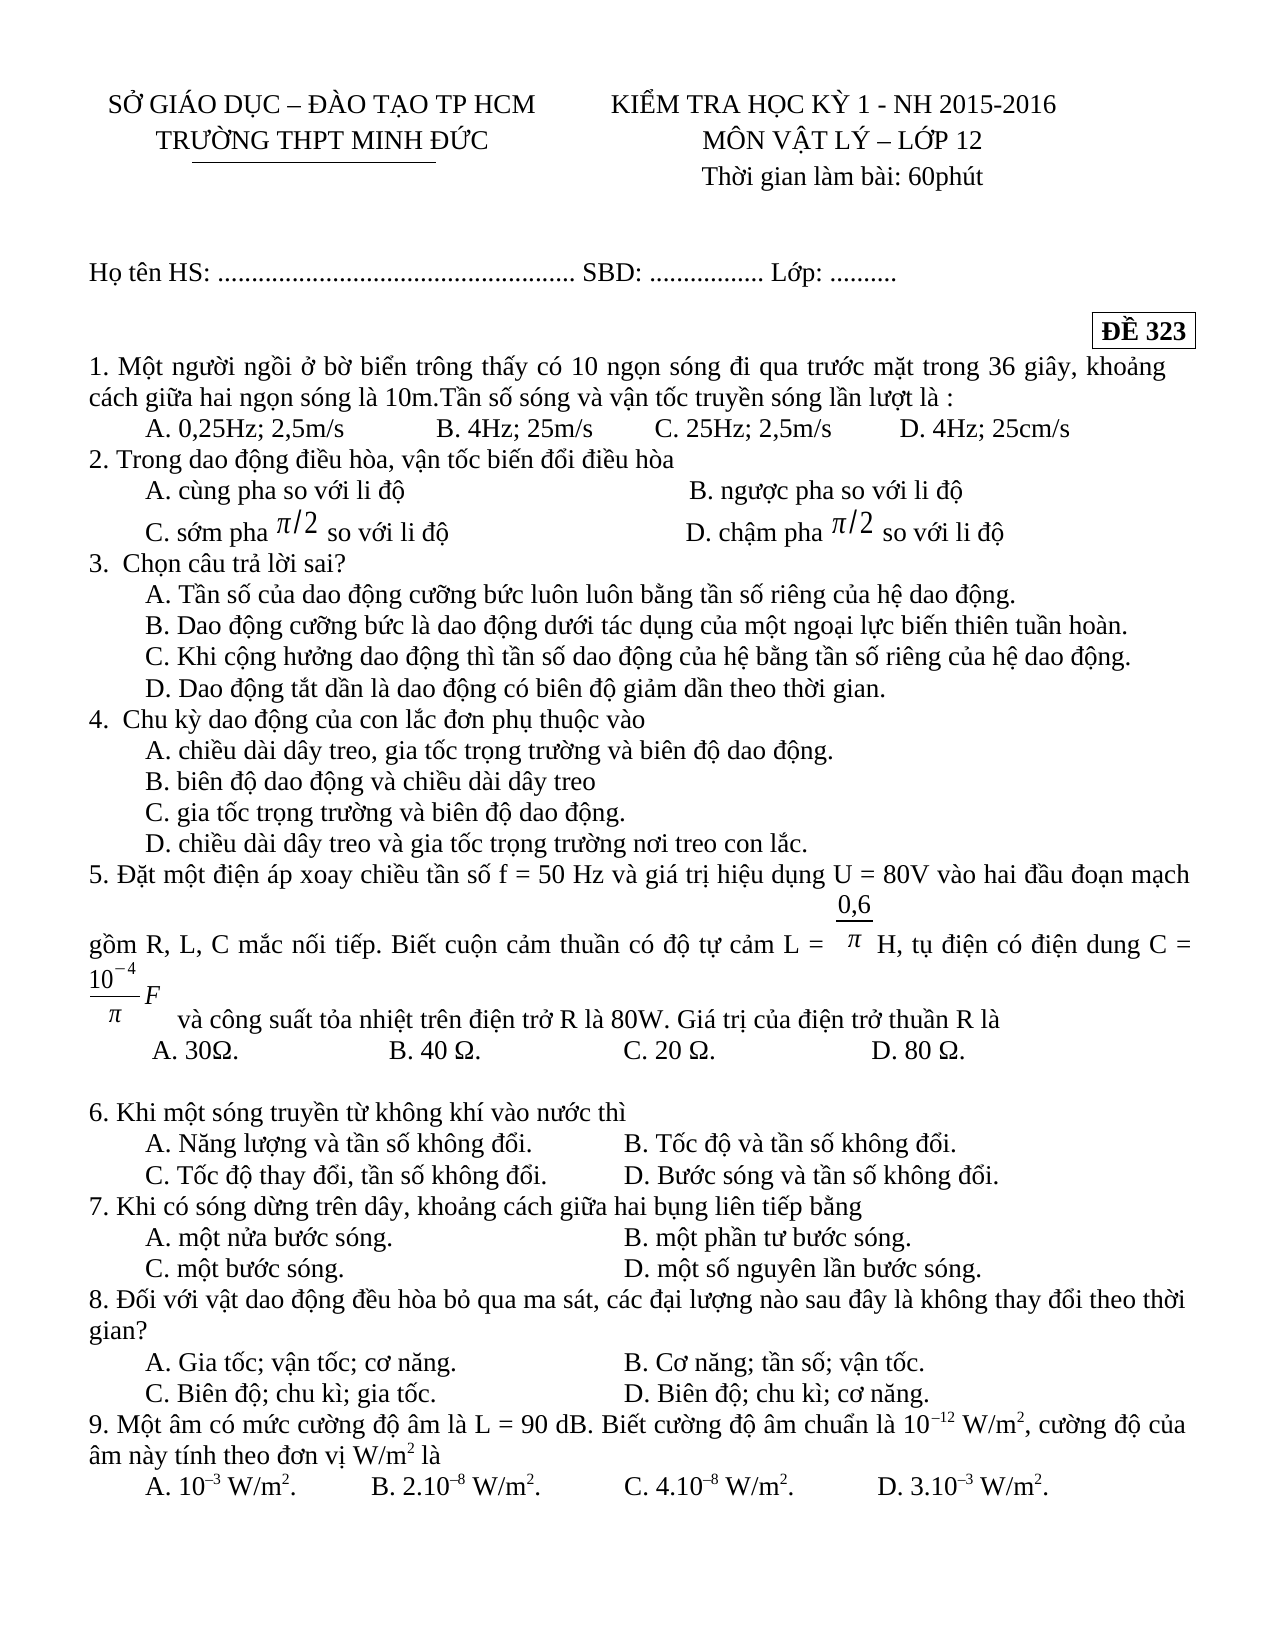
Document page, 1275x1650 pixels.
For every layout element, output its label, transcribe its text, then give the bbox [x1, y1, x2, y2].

text 7. Khi có sóng dừng trên dây, khoảng cách giữa hai bụng liên tiếp bằng [89, 1190, 1186, 1221]
text A. 0,25Hz; 2,5m/s B. 4Hz; 25m/s C. 25Hz; 2,5m/s D. 4Hz; 25cm/s [89, 412, 1186, 443]
text C. một bước sóng. D. một số nguyên lần bước sóng. [89, 1252, 1186, 1283]
text A. Năng lượng và tần số không đổi. B. Tốc độ và tần số không đổi. [89, 1128, 1186, 1159]
table_header KIỂM TRA HỌC KỲ 1 - NH 2015-2016 MÔN VẬT LÝ – LỚP 12 Thời gian làm bài: 60phút [567, 89, 1129, 196]
text C. Tốc độ thay đổi, tần số không đổi. D. Bước sóng và tần số không đổi. [89, 1159, 1186, 1190]
text D. chiều dài dây treo và gia tốc trọng trường nơi treo con lắc. [89, 827, 1186, 858]
text 6. Khi một sóng truyền từ không khí vào nước thì [89, 1096, 1186, 1128]
text C. Biên độ; chu kì; gia tốc. D. Biên độ; chu kì; cơ năng. [89, 1377, 1186, 1408]
text A. chiều dài dây treo, gia tốc trọng trường và biên độ dao động. [89, 734, 1186, 765]
text 8. Đối với vật dao động đều hòa bỏ qua ma sát, các đại lượng nào sau đây là không thay đổi theo thời gian? [89, 1283, 1186, 1346]
text A. Gia tốc; vận tốc; cơ năng. B. Cơ năng; tần số; vận tốc. [89, 1346, 1186, 1377]
text C. gia tốc trọng trường và biên độ dao động. [89, 796, 1186, 827]
text 2. Trong dao động điều hòa, vận tốc biến đổi điều hòa [89, 443, 1168, 474]
table_header SỞ GIÁO DỤC – ĐÀO TẠO TP HCM TRƯỜNG THPT MINH ĐỨC [78, 89, 567, 196]
text B. Dao động cưỡng bức là dao động dưới tác dụng của một ngoại lực biến thiên tuần hoàn. [89, 609, 1186, 641]
text C. sớm pha so với li độ D. chậm pha so với li độ [89, 505, 1186, 547]
text C. Khi cộng hưởng dao động thì tần số dao động của hệ bằng tần số riêng của hệ dao động. [89, 641, 1186, 672]
text ĐỀ 323 [1093, 313, 1195, 348]
text 1. Một người ngồi ở bờ biển trông thấy có 10 ngọn sóng đi qua trước mặt trong 36 giây, khoảng cách giữa hai ngọn sóng là 10m.Tần số sóng và vận tốc truyền sóng lần lượt là : [89, 349, 1168, 412]
text D. Dao động tắt dần là dao động có biên độ giảm dần theo thời gian. [89, 672, 1186, 703]
text A. một nửa bước sóng. B. một phần tư bước sóng. [89, 1221, 1186, 1252]
text A. 30Ω. B. 40 Ω. C. 20 Ω. D. 80 Ω. [89, 1034, 1192, 1065]
text A. cùng pha so với li độ B. ngược pha so với li độ [89, 474, 1186, 505]
text 9. Một âm có mức cường độ âm là L = 90 dB. Biết cường độ âm chuẩn là 10–12 W/m2, cường độ của âm này tính theo đơn vị W/m2 là [89, 1408, 1186, 1470]
text A. Tần số của dao động cưỡng bức luôn luôn bằng tần số riêng của hệ dao động. [89, 578, 1186, 609]
text 4. Chu kỳ dao động của con lắc đơn phụ thuộc vào [89, 703, 1186, 734]
text Họ tên HS: ..................................................... SBD: ................. Lớp: .......... [89, 256, 1186, 287]
text B. biên độ dao động và chiều dài dây treo [89, 765, 1186, 796]
text 5. Đặt một điện áp xoay chiều tần số f = 50 Hz và giá trị hiệu dụng U = 80V vào hai đầu đoạn mạch gồm R, L, C mắc nối tiếp. Biết cuộn cảm thuần có độ tự cảm L = H, tụ điện có điện dung C = và công suất tỏa nhiệt trên điện trở R là 80W. Giá trị của điện trở thuần R là [89, 858, 1192, 1034]
text 3. Chọn câu trả lời sai? [89, 547, 1186, 578]
text A. 10–3 W/m2. B. 2.10–8 W/m2. C. 4.10–8 W/m2. D. 3.10–3 W/m2. [89, 1470, 1186, 1501]
